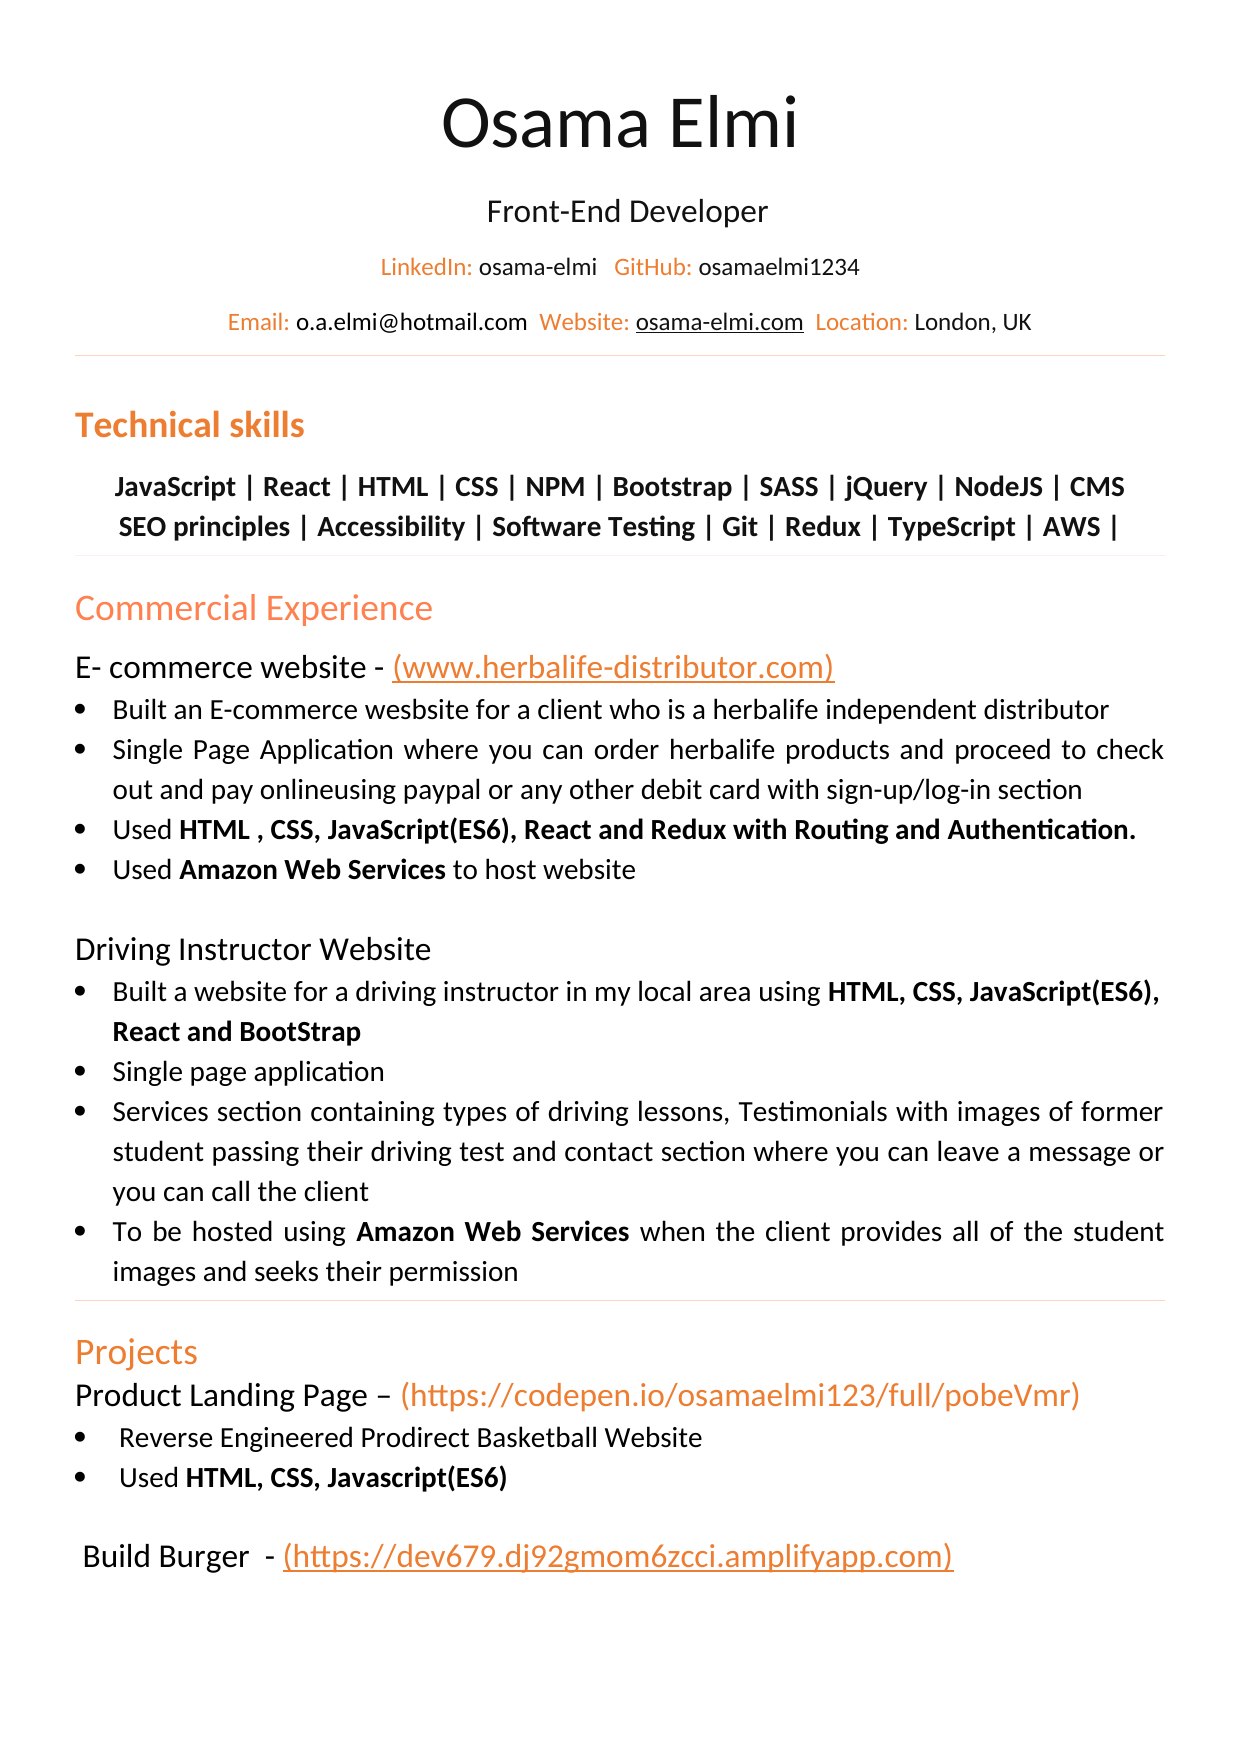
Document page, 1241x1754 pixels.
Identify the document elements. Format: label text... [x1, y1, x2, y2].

text Front-End Developer [75, 191, 1165, 231]
text Projects [75, 1328, 1165, 1374]
list Single Page Application where you can order herbalife products and proceed to check out and pay onlineusing paypal or any other debit card with sign-up/log-in section [75, 727, 1165, 807]
text E- commerce website - (www.herbalife-distributor.com) [75, 646, 1165, 687]
text JavaScript | React | HTML | CSS | NPM | Bootstrap | SASS | jQuery | NodeJS | CMS [75, 463, 1165, 503]
list Built a website for a driving instructor in my local area using HTML, CSS, JavaScript(ES6), React and BootStrap [75, 968, 1165, 1048]
text Osama Elmi [75, 75, 1165, 167]
list Built an E-commerce wesbsite for a client who is a herbalife independent distributor [75, 687, 1165, 727]
list Services section containing types of driving lessons, Testimonials with images of former student passing their driving test and contact section where you can leave a message or you can call the client [75, 1088, 1165, 1208]
text Driving Instructor Website [75, 927, 1165, 968]
list Single page application [75, 1048, 1165, 1088]
text Product Landing Page – (https://codepen.io/osamaelmi123/full/pobeVmr) [75, 1374, 1165, 1415]
list Used HTML , CSS, JavaScript(ES6), React and Redux with Routing and Authentication. [75, 807, 1165, 847]
text Technical skills [75, 356, 1165, 447]
list To be hosted using Amazon Web Services when the client provides all of the student images and seeks their permission [75, 1208, 1165, 1288]
text Build Burger - (https://dev679.dj92gmom6zcci.amplifyapp.com) [75, 1535, 1165, 1576]
list Used HTML, CSS, Javascript(ES6) [75, 1455, 1165, 1495]
list Used Amazon Web Services to host website [75, 847, 1165, 887]
list Reverse Engineered Prodirect Basketball Website [75, 1415, 1165, 1455]
text LinkedIn: osama-elmi GitHub: osamaelmi1234 [75, 251, 1165, 282]
text Email: o.a.elmi@hotmail.com Website: osama-elmi.com Location: London, UK [75, 306, 1165, 336]
text SEO principles | Accessibility | Software Testing | Git | Redux | TypeScript | AWS | [75, 503, 1165, 543]
text Commercial Experience [75, 583, 1165, 629]
